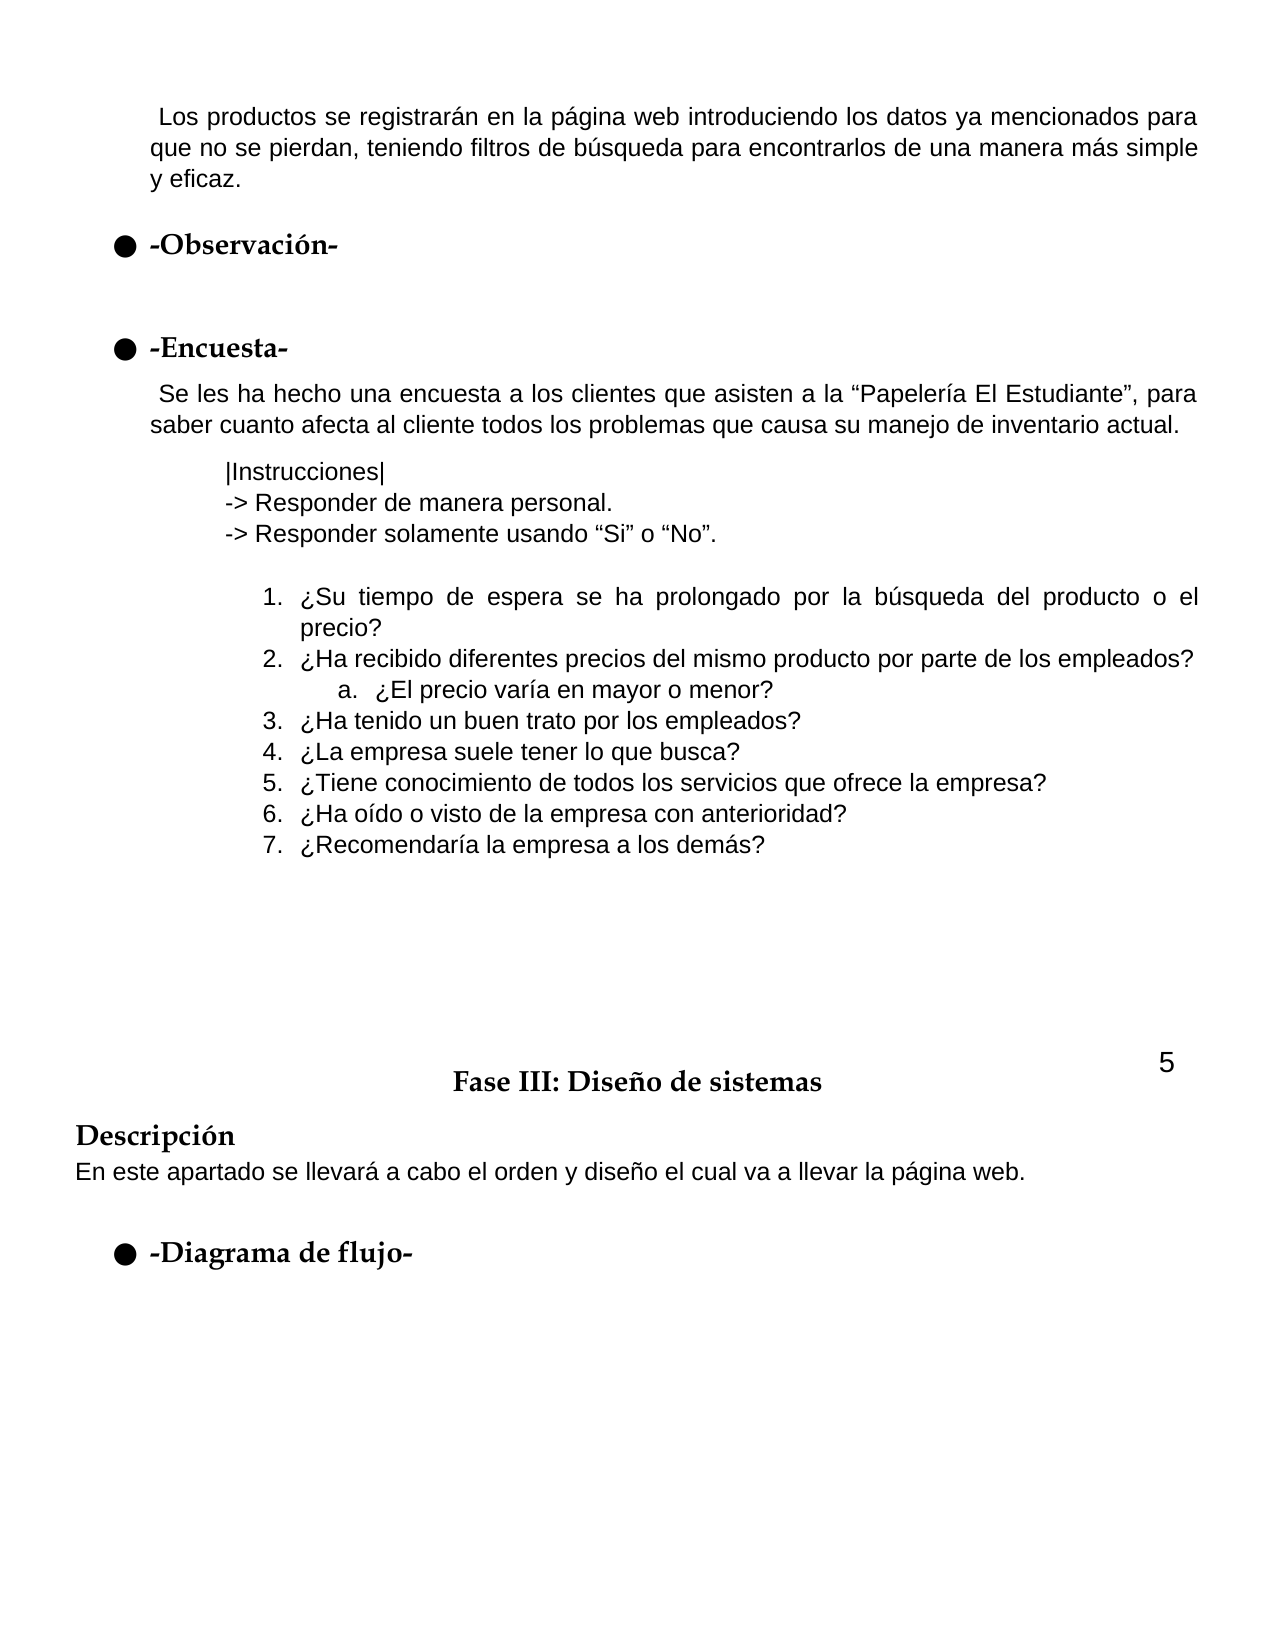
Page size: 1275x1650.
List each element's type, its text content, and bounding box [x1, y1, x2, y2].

list -Observación- [112, 212, 1200, 271]
list ¿La empresa suele tener lo que busca? [262, 737, 1200, 765]
list En este apartado se llevará a cabo el orden y diseño el cual va a llevar la página web. [75, 1157, 1200, 1186]
list -> Responder solamente usando “Si” o “No”. [225, 519, 1200, 548]
text Se les ha hecho una encuesta a los clientes que asisten a la “Papelería El Estudiante”, para saber cuanto afecta al cliente todos los problemas que causa su manejo de inventario actual. [150, 378, 1200, 438]
list ¿El precio varía en mayor o menor? [337, 674, 1200, 703]
list ¿Tiene conocimiento de todos los servicios que ofrece la empresa? [262, 768, 1200, 796]
list ¿Su tiempo de espera se ha prolongado por la búsqueda del producto o el precio? [262, 581, 1200, 641]
list -> Responder de manera personal. [225, 488, 1200, 517]
list -Encuesta- [112, 314, 1200, 374]
list Descripción [75, 1119, 1200, 1154]
text Los productos se registrarán en la página web introduciendo los datos ya mencionados para que no se pierdan, teniendo filtros de búsqueda para encontrarlos de una manera más simple y eficaz. [150, 102, 1200, 193]
list ¿Recomendaría la empresa a los demás? [262, 830, 1200, 858]
list ¿Ha tenido un buen trato por los empleados? [262, 706, 1200, 734]
list ¿Ha recibido diferentes precios del mismo producto por parte de los empleados? [262, 643, 1200, 672]
list ¿Ha oído o visto de la empresa con anterioridad? [262, 799, 1200, 827]
text Fase III: Diseño de sistemas [75, 1064, 1200, 1099]
list |Instrucciones| [225, 457, 1200, 486]
list -Diagrama de flujo- [112, 1219, 1200, 1279]
